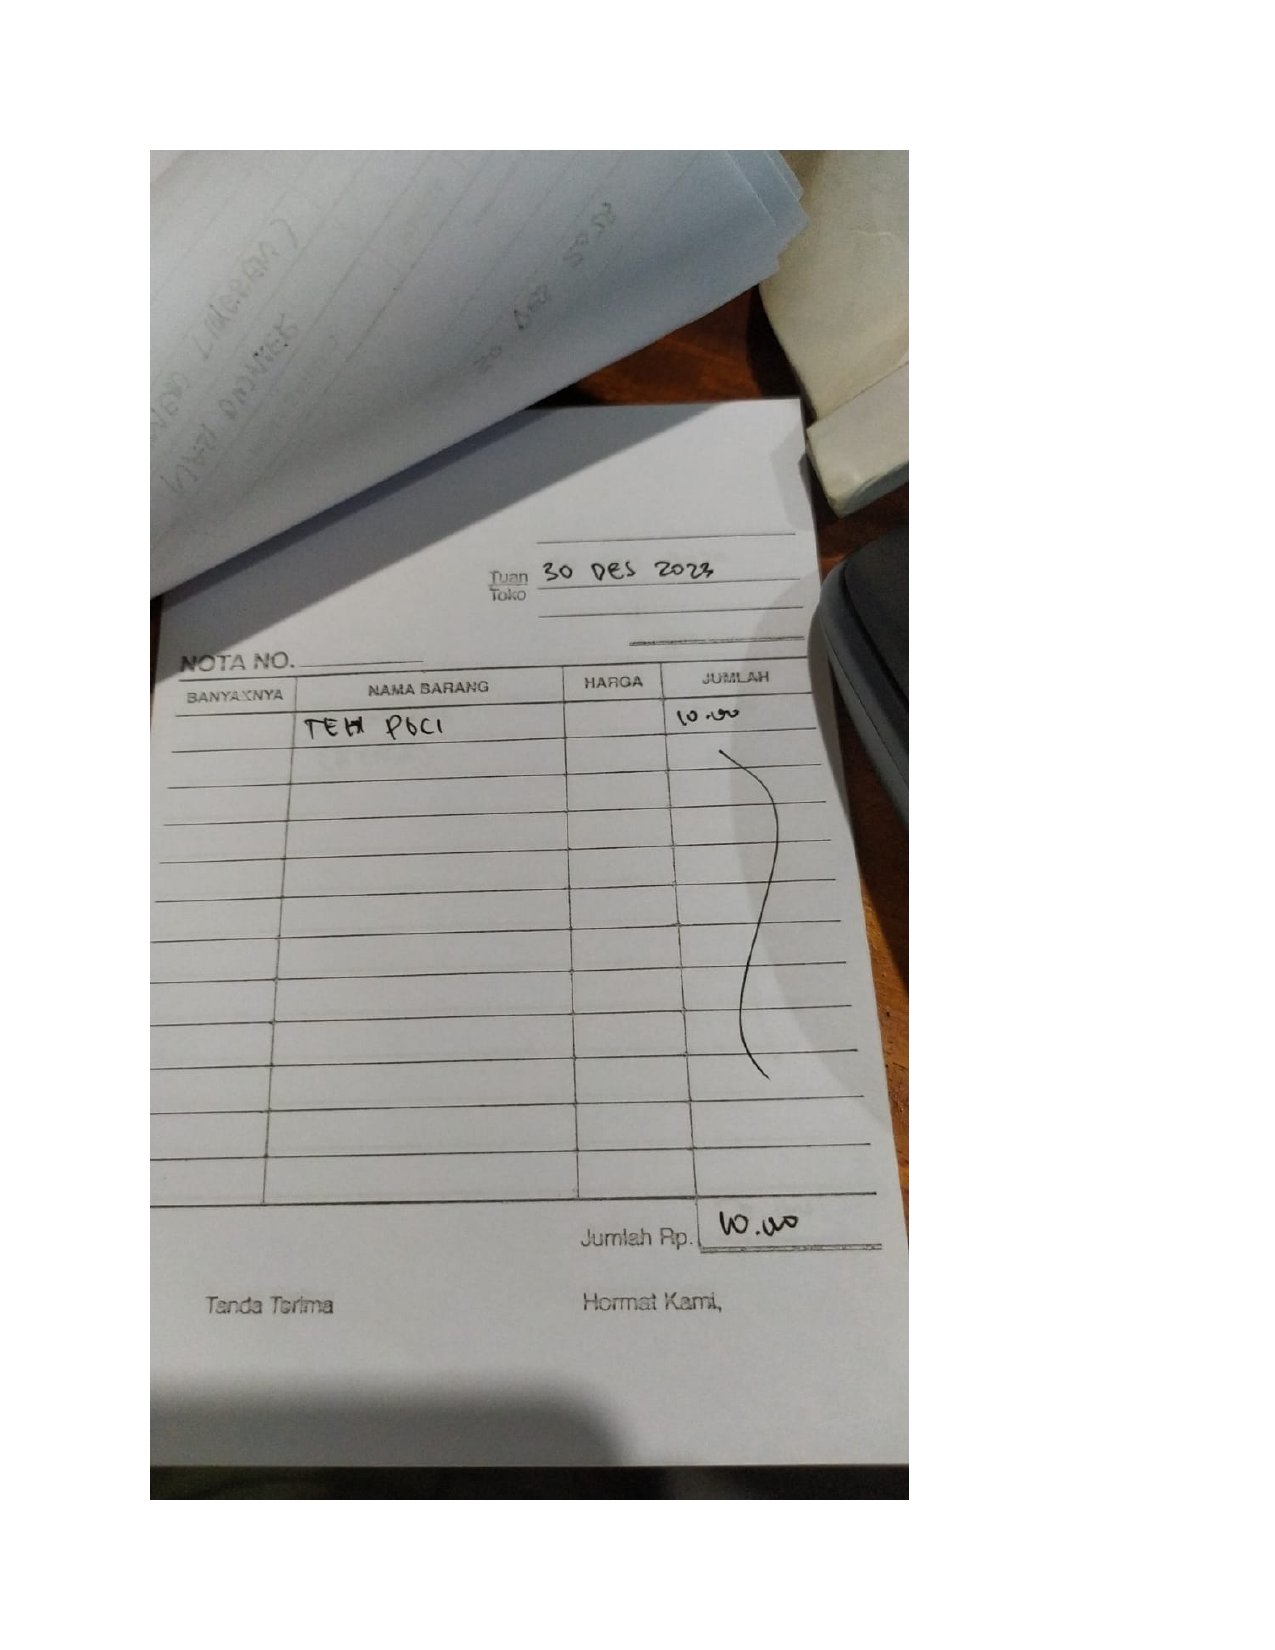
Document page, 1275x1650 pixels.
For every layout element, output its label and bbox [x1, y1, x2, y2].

picture [150, 150, 909, 1500]
